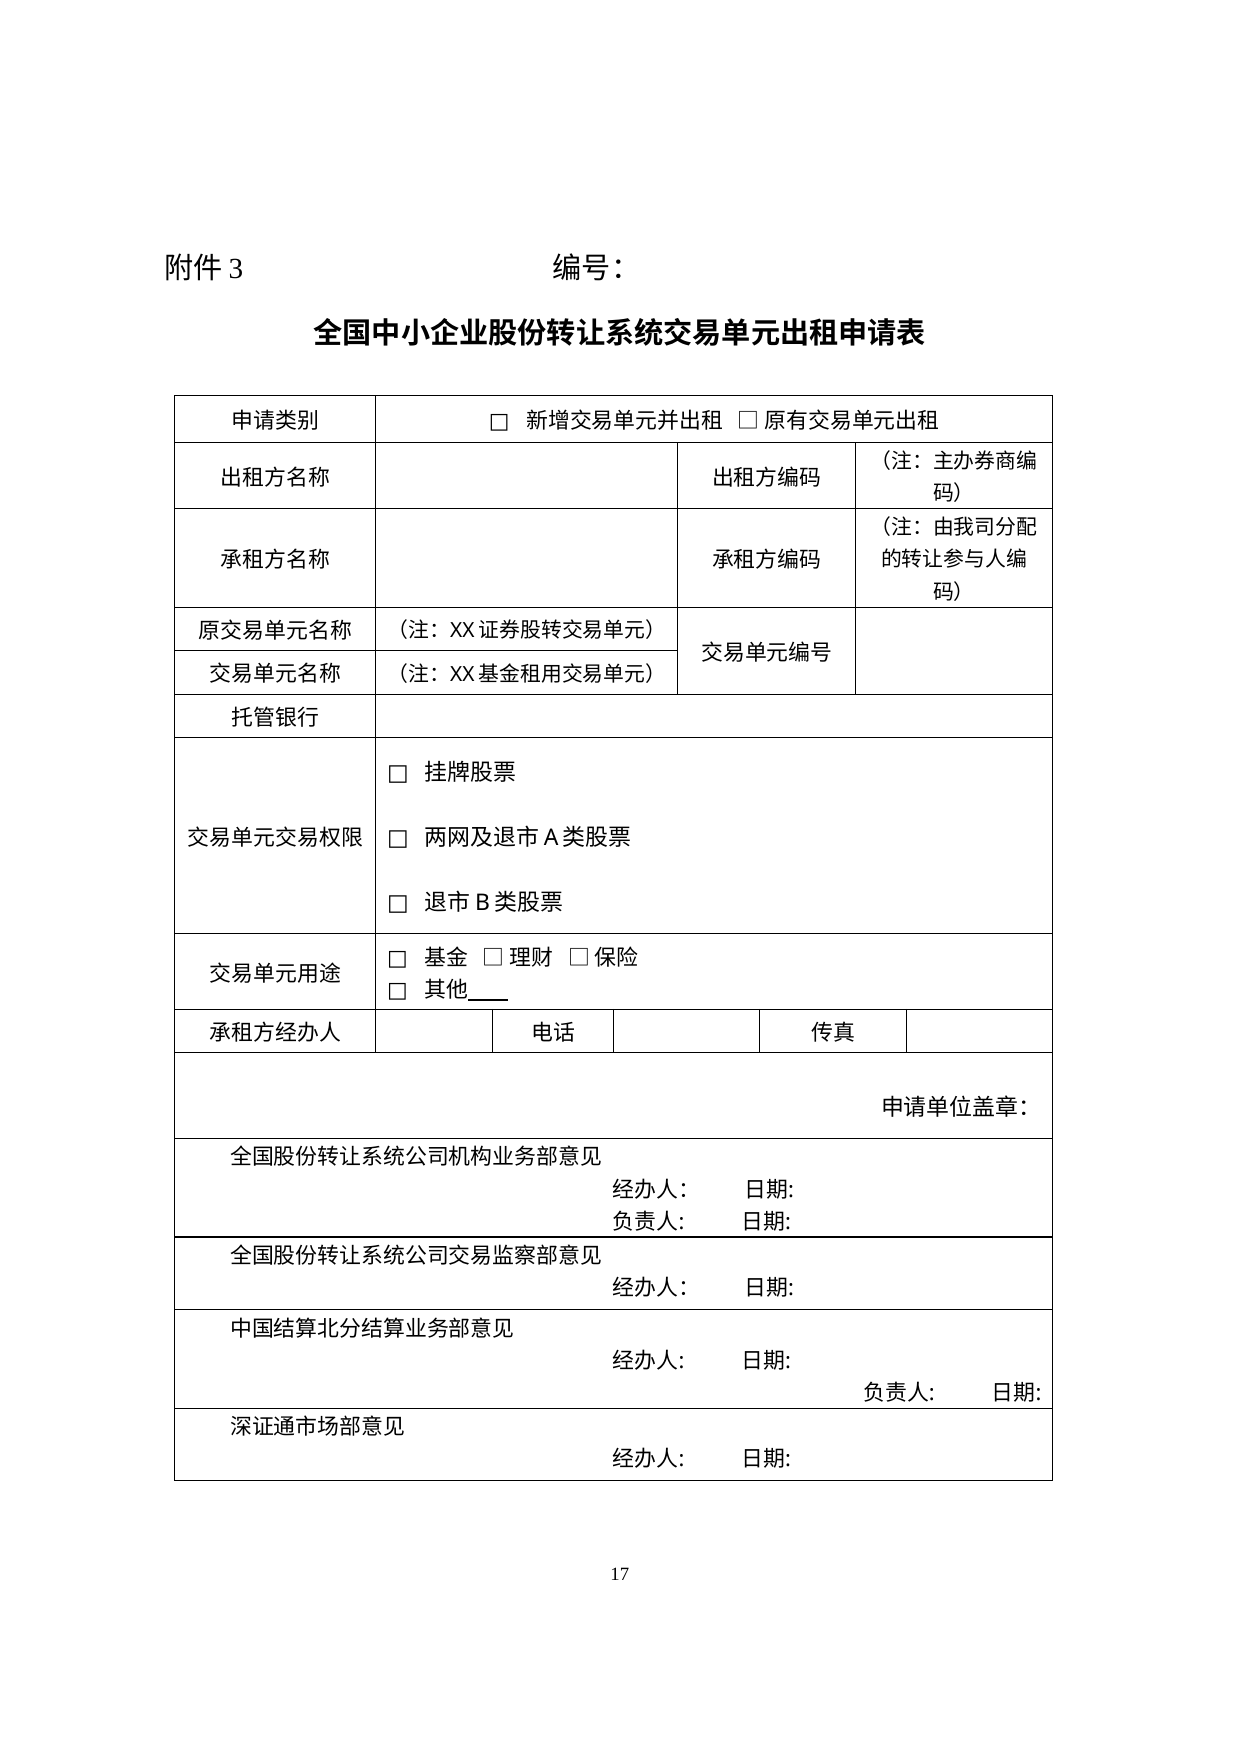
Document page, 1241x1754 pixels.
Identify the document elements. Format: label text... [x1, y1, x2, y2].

table_cell 基金 □ 理财 □ 保险 其他 [376, 934, 1052, 1009]
table_cell 出租方名称 [175, 443, 375, 508]
table_cell 交易单元交易权限 [175, 738, 375, 933]
table_cell （注：XX基金租用交易单元） [376, 651, 677, 693]
table_cell （注：由我司分配的转让参与人编码） [856, 509, 1052, 607]
table_cell 深证通市场部意见 经办人: 日期: [175, 1409, 1052, 1480]
table_cell [856, 608, 1052, 693]
table_cell [907, 1010, 1052, 1052]
table_cell 电话 [493, 1010, 613, 1052]
table_cell 交易单元编号 [678, 608, 855, 693]
table_cell 承租方编码 [678, 509, 855, 607]
table_cell 出租方编码 [678, 443, 855, 508]
table_header 新增交易单元并出租 □ 原有交易单元出租 [376, 396, 1052, 442]
table_cell 交易单元用途 [175, 934, 375, 1009]
table_cell [376, 509, 677, 607]
table_cell 全国股份转让系统公司交易监察部意见 经办人： 日期: [175, 1238, 1052, 1309]
table_cell [614, 1010, 759, 1052]
table_cell 传真 [760, 1010, 906, 1052]
table_header 申请类别 [175, 396, 375, 442]
table_cell 承租方经办人 [175, 1010, 375, 1052]
table_cell 承租方名称 [175, 509, 375, 607]
table_cell 挂牌股票 两网及退市A类股票 退市B类股票 [376, 738, 1052, 933]
text 附件3 编号： [164, 233, 1075, 298]
table_cell 托管银行 [175, 695, 375, 737]
table_cell 中国结算北分结算业务部意见 经办人: 日期: 负责人: 日期: [175, 1310, 1052, 1408]
table_cell 交易单元名称 [175, 651, 375, 693]
table_cell [376, 443, 677, 508]
table_cell 原交易单元名称 [175, 608, 375, 650]
table_cell [376, 695, 1052, 737]
table_cell （注：XX证券股转交易单元） [376, 608, 677, 650]
table_cell 全国股份转让系统公司机构业务部意见 经办人： 日期: 负责人: 日期: [175, 1139, 1052, 1236]
table_cell [376, 1010, 492, 1052]
text 全国中小企业股份转让系统交易单元出租申请表 [164, 298, 1075, 363]
table_cell 申请单位盖章： [175, 1053, 1052, 1138]
table_cell （注：主办券商编码） [856, 443, 1052, 508]
